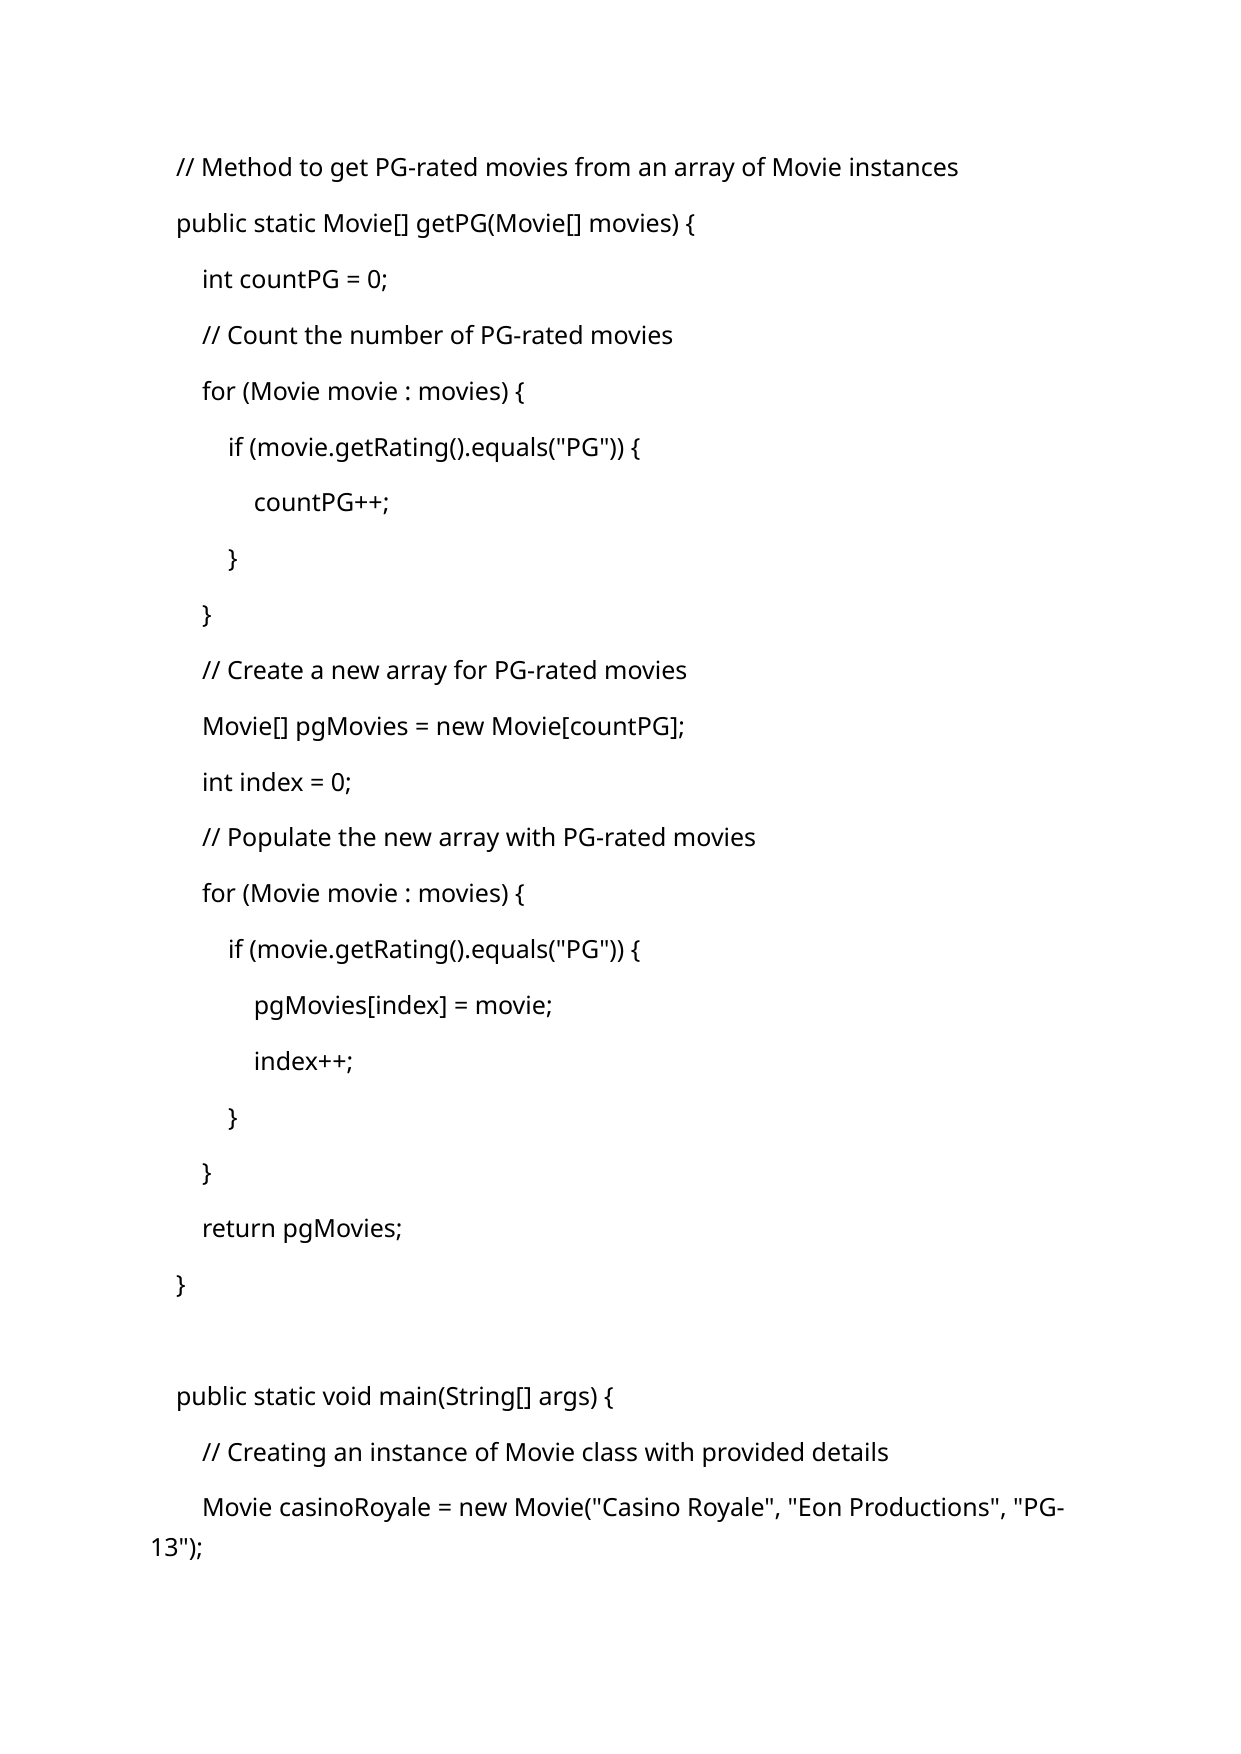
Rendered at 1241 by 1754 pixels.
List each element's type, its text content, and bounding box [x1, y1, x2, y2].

text Movie[] pgMovies = new Movie[countPG]; [150, 708, 1090, 742]
text // Create a new array for PG-rated movies [150, 652, 1090, 687]
text } [150, 597, 1090, 631]
text // Populate the new array with PG-rated movies [150, 820, 1090, 854]
text int countPG = 0; [150, 262, 1090, 296]
text // Count the number of PG-rated movies [150, 317, 1090, 352]
text index++; [150, 1043, 1090, 1077]
text } [150, 1267, 1090, 1301]
text for (Movie movie : movies) { [150, 373, 1090, 407]
text for (Movie movie : movies) { [150, 876, 1090, 910]
text if (movie.getRating().equals("PG")) { [150, 429, 1090, 463]
text pgMovies[index] = movie; [150, 987, 1090, 1022]
text if (movie.getRating().equals("PG")) { [150, 932, 1090, 966]
text } [150, 1155, 1090, 1189]
text // Creating an instance of Movie class with provided details [150, 1434, 1090, 1468]
text countPG++; [150, 485, 1090, 519]
text Movie casinoRoyale = new Movie("Casino Royale", "Eon Productions", "PG-13"); [150, 1490, 1090, 1563]
text public static void main(String[] args) { [150, 1378, 1090, 1412]
text return pgMovies; [150, 1211, 1090, 1245]
text } [150, 1099, 1090, 1133]
text public static Movie[] getPG(Movie[] movies) { [150, 206, 1090, 240]
text int index = 0; [150, 764, 1090, 798]
text } [150, 541, 1090, 575]
text // Method to get PG-rated movies from an array of Movie instances [150, 150, 1090, 184]
